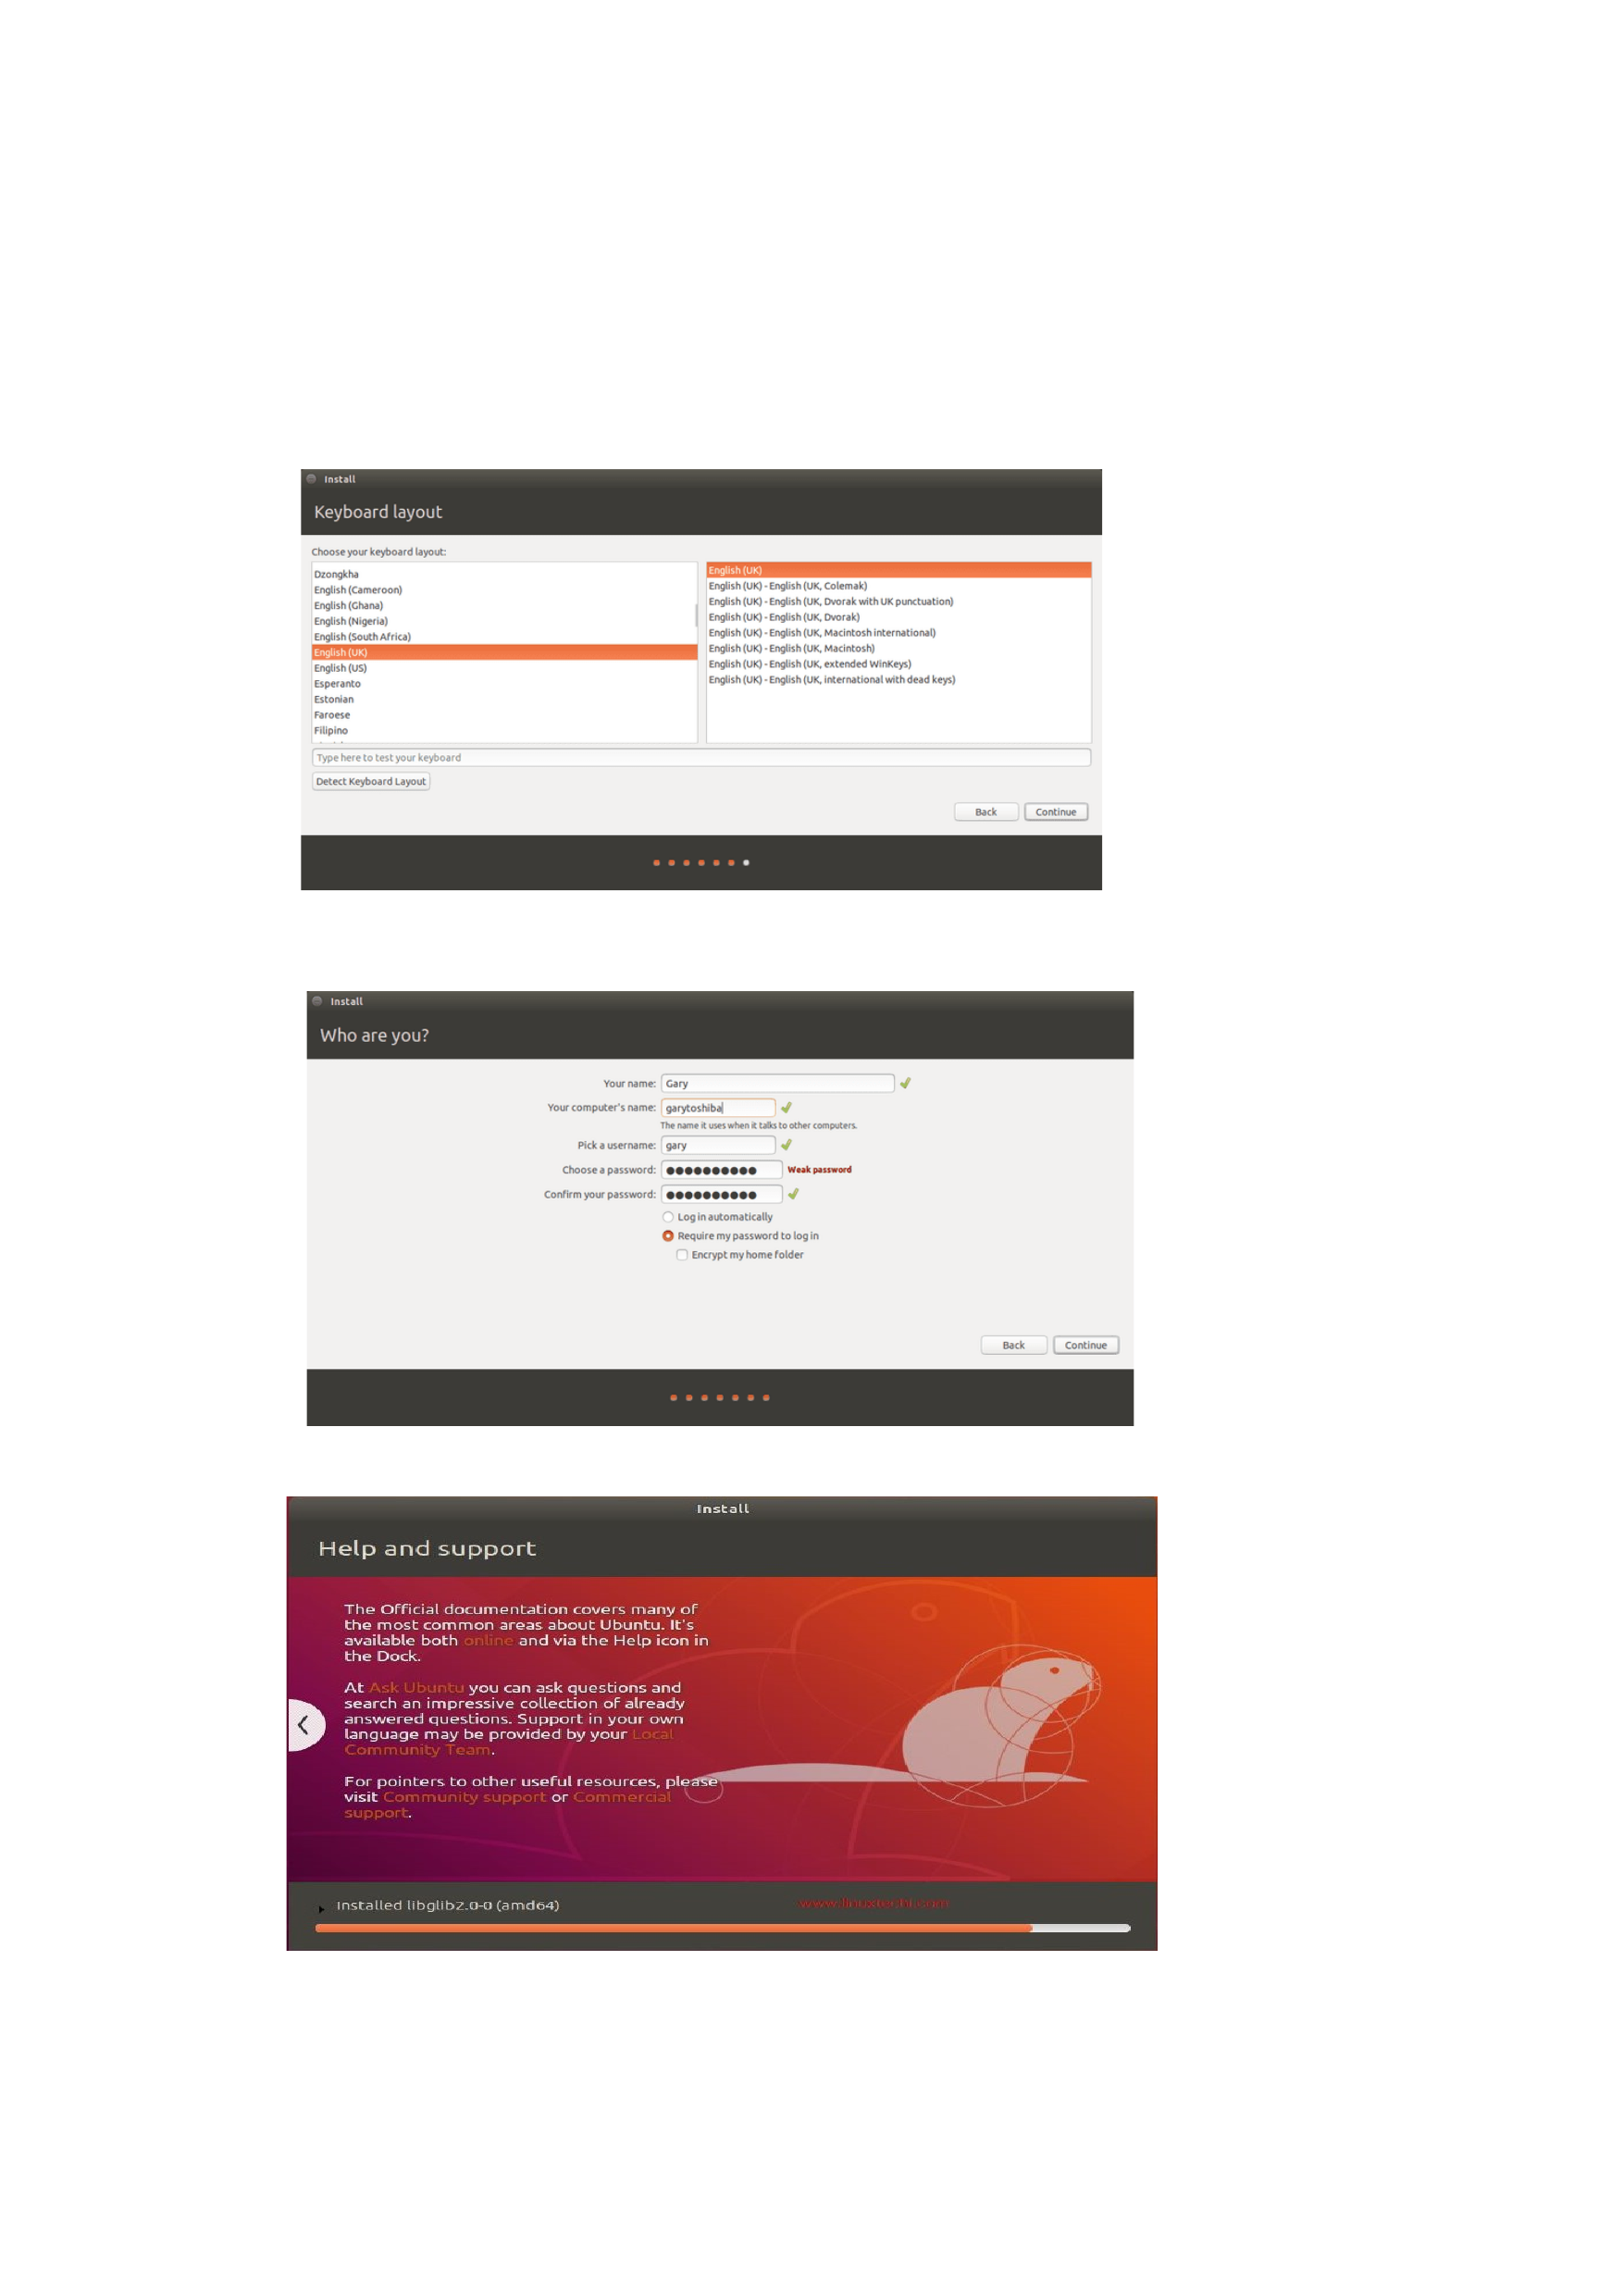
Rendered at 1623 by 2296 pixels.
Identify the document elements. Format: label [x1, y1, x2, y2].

picture [306, 991, 1134, 1426]
picture [286, 1496, 1158, 1951]
picture [301, 469, 1103, 890]
